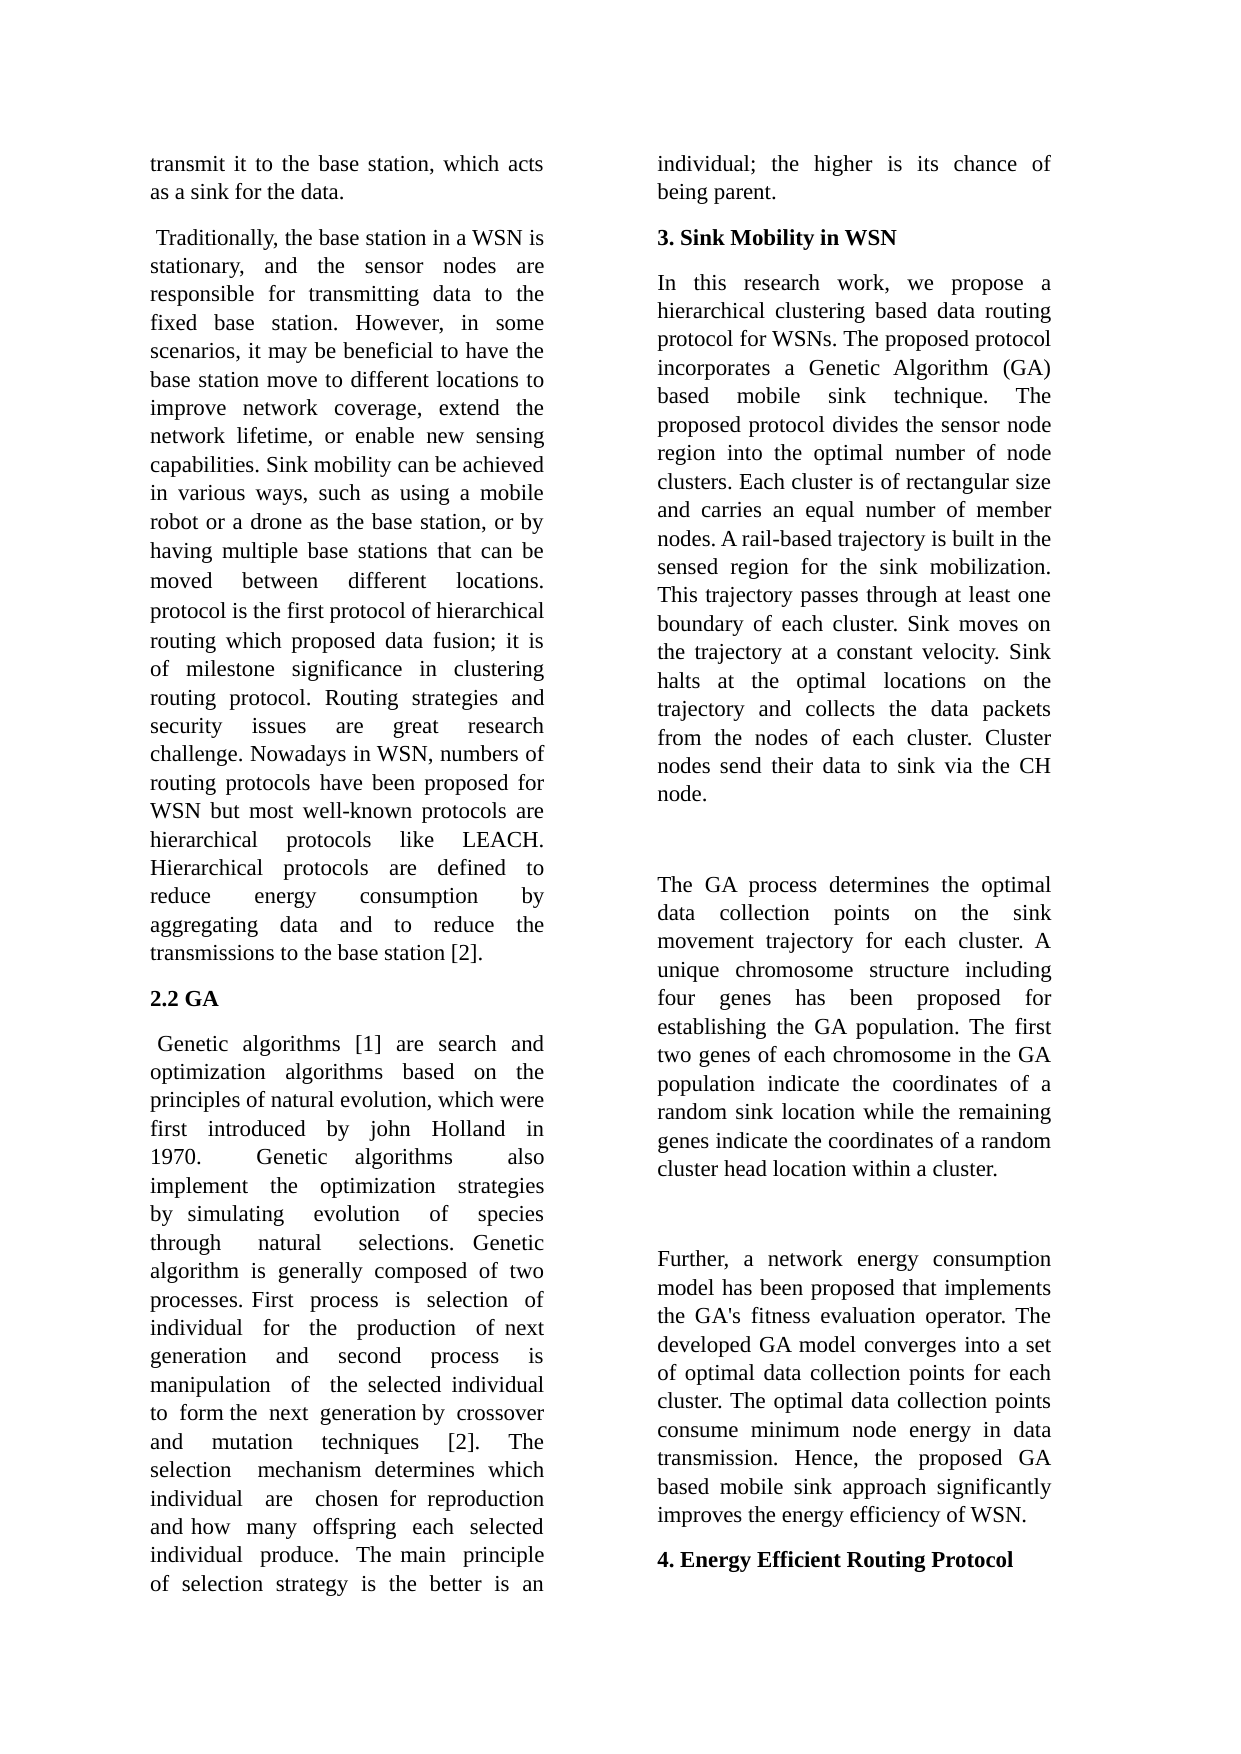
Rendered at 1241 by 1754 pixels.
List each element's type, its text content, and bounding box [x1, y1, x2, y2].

text The GA process determines the optimal data collection points on the sink movement trajectory for each cluster. A unique chromosome structure including four genes has been proposed for establishing the GA population. The first two genes of each chromosome in the GA population indicate the coordinates of a random sink location while the remaining genes indicate the coordinates of a random cluster head location within a cluster. [657, 871, 1052, 1181]
text Genetic algorithms [1] are search and optimization algorithms based on the principles of natural evolution, which were first introduced by john Holland in 1970. Genetic algorithms also implement the optimization strategies by simulating evolution of species through natural selections. Genetic algorithm is generally composed of two processes. First process is selection of individual for the production of next generation and second process is manipulation of the selected individual to form the next generation by crossover and mutation techniques [2]. The selection mechanism determines which individual are chosen for reproduction and how many offspring each selected individual produce. The main principle of selection strategy is the better is an individual; the higher is its chance of being parent. [150, 1030, 545, 1596]
text Traditionally, the base station in a WSN is stationary, and the sensor nodes are responsible for transmitting data to the fixed base station. However, in some scenarios, it may be beneficial to have the base station move to different locations to improve network coverage, extend the network lifetime, or enable new sensing capabilities. Sink mobility can be achieved in various ways, such as using a mobile robot or a drone as the base station, or by having multiple base stations that can be moved between different locations. protocol is the first protocol of hierarchical routing which proposed data fusion; it is of milestone significance in clustering routing protocol. Routing strategies and security issues are great research challenge. Nowadays in WSN, numbers of routing protocols have been proposed for WSN but most well-known protocols are hierarchical protocols like LEACH. Hierarchical protocols are defined to reduce energy consumption by aggregating data and to reduce the transmissions to the base station [2]. [150, 223, 545, 966]
text In this research work, we propose a hierarchical clustering based data routing protocol for WSNs. The proposed protocol incorporates a Genetic Algorithm (GA) based mobile sink technique. The proposed protocol divides the sensor node region into the optimal number of node clusters. Each cluster is of rectangular size and carries an equal number of member nodes. A rail-based trajectory is built in the sensed region for the sink mobilization. This trajectory passes through at least one boundary of each cluster. Sink moves on the trajectory at a constant velocity. Sink halts at the optimal locations on the trajectory and collects the data packets from the nodes of each cluster. Cluster nodes send their data to sink via the CH node. [657, 269, 1052, 807]
text 4. Energy Efficient Routing Protocol [657, 1546, 1052, 1573]
text Further, a network energy consumption model has been proposed that implements the GA's fitness evaluation operator. The developed GA model converges into a set of optimal data collection points for each cluster. The optimal data collection points consume minimum node energy in data transmission. Hence, the proposed GA based mobile sink approach significantly improves the energy efficiency of WSN. [657, 1245, 1052, 1528]
text 2.2 GA [150, 984, 545, 1011]
text 3. Sink Mobility in WSN [657, 223, 1052, 250]
